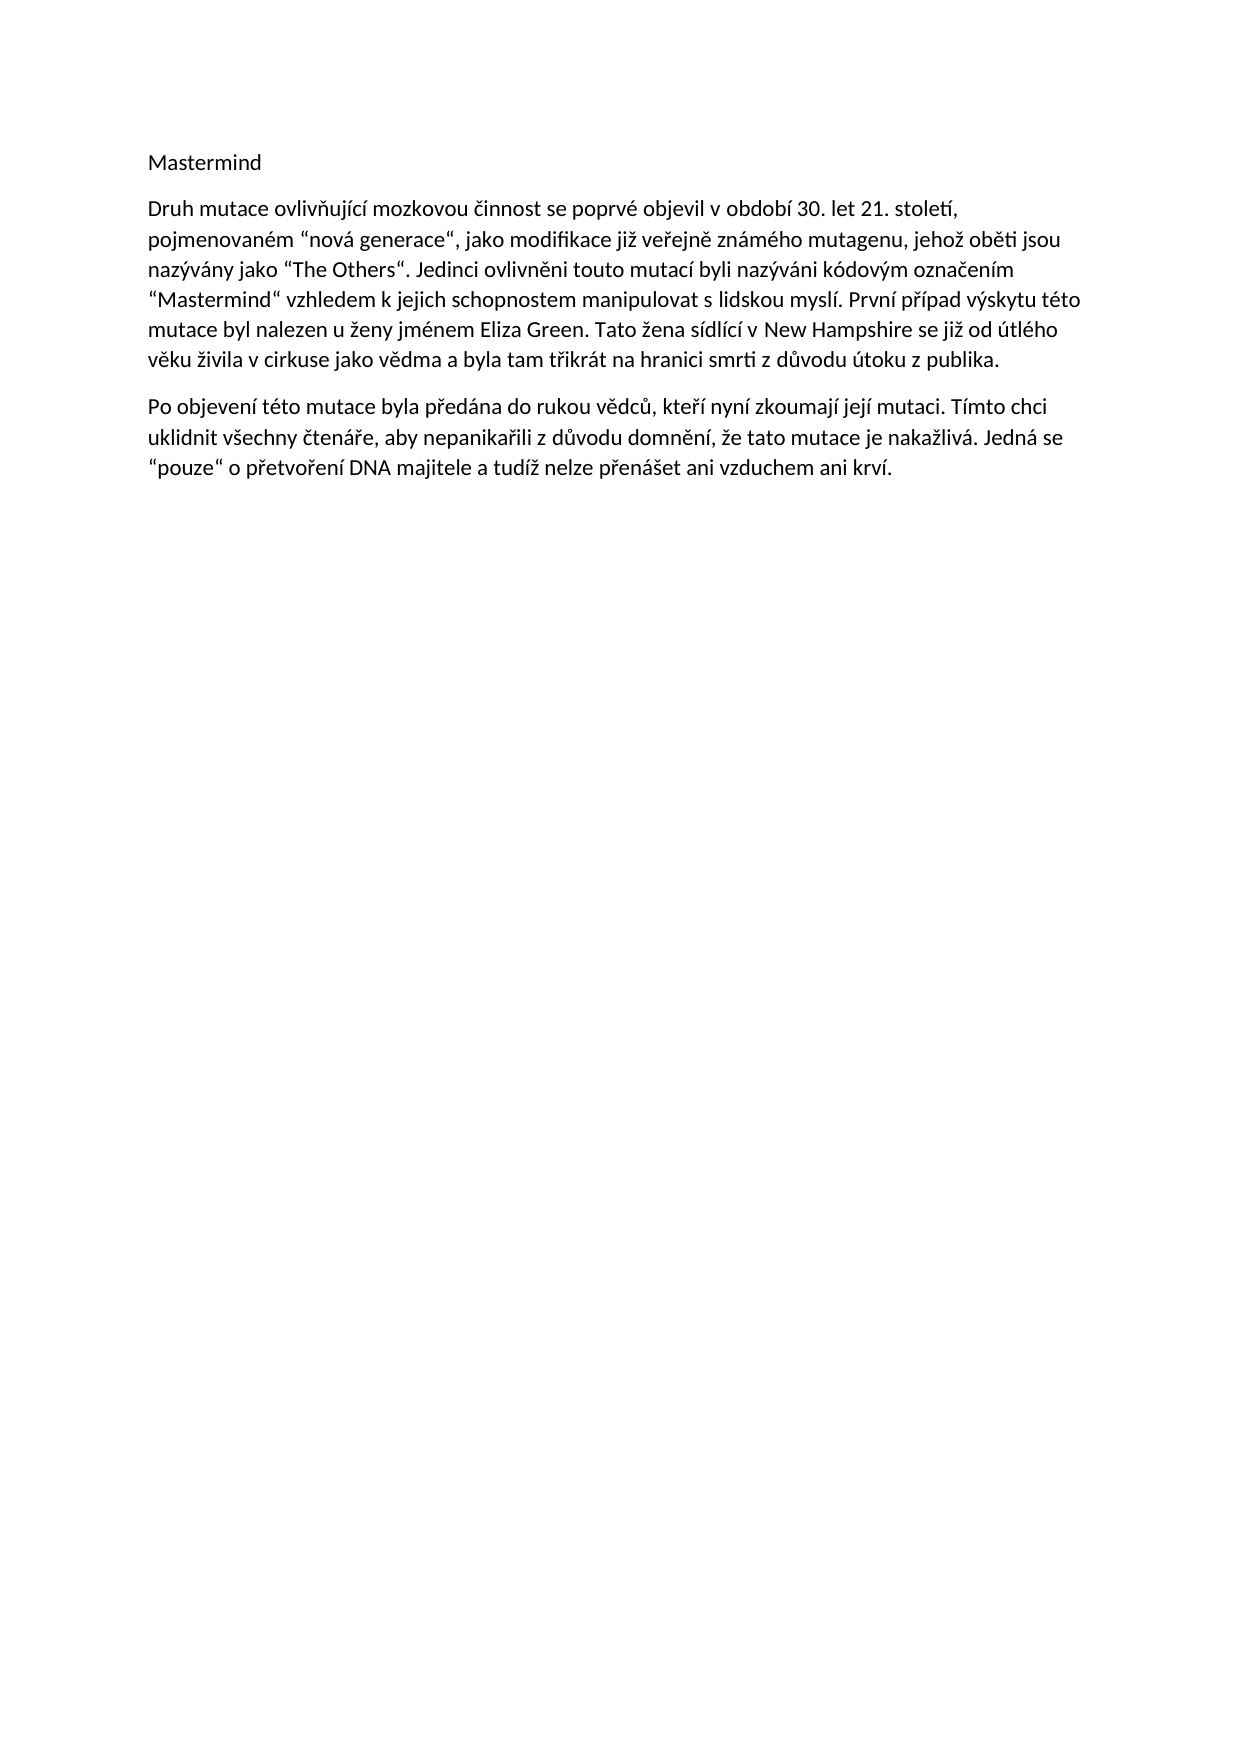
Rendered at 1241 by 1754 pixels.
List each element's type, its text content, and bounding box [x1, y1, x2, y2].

text Druh mutace ovlivňující mozkovou činnost se poprvé objevil v období 30. let 21. století, pojmenovaném “nová generace“, jako modifikace již veřejně známého mutagenu, jehož oběti jsou nazývány jako “The Others“. Jedinci ovlivněni touto mutací byli nazýváni kódovým označením “Mastermind“ vzhledem k jejich schopnostem manipulovat s lidskou myslí. První případ výskytu této mutace byl nalezen u ženy jménem Eliza Green. Tato žena sídlící v New Hampshire se již od útlého věku živila v cirkuse jako vědma a byla tam třikrát na hranici smrti z důvodu útoku z publika. [148, 194, 1093, 373]
text Mastermind [148, 148, 1093, 176]
text Po objevení této mutace byla předána do rukou vědců, kteří nyní zkoumají její mutaci. Tímto chci uklidnit všechny čtenáře, aby nepanikařili z důvodu domnění, že tato mutace je nakažlivá. Jedná se “pouze“ o přetvoření DNA majitele a tudíž nelze přenášet ani vzduchem ani krví. [148, 392, 1093, 481]
